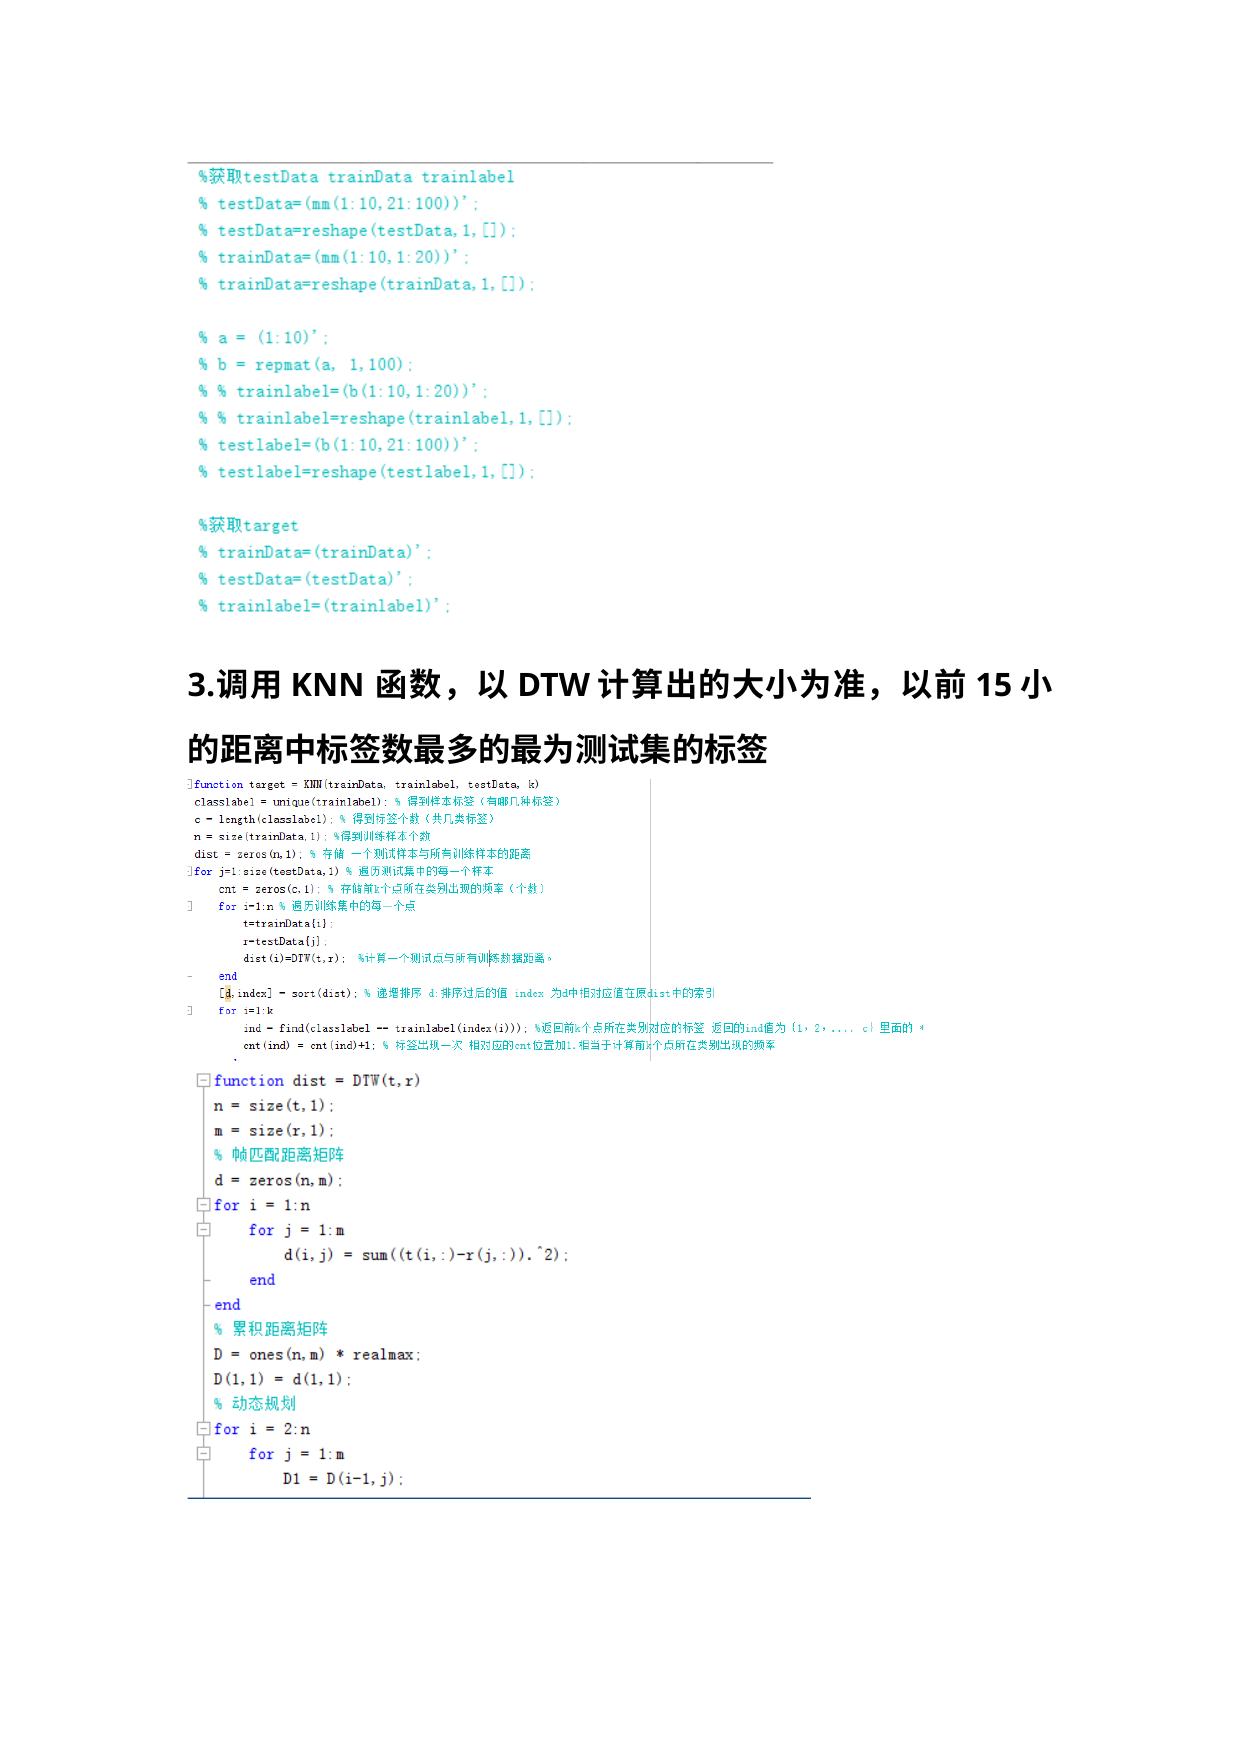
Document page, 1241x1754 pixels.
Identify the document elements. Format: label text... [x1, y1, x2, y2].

picture [187, 779, 924, 1061]
picture [187, 1072, 811, 1499]
text 3.调用KNN 函数，以DTW计算出的大小为准，以前15小的距离中标签数最多的最为测试集的标签 [187, 649, 1053, 779]
picture [187, 162, 774, 621]
